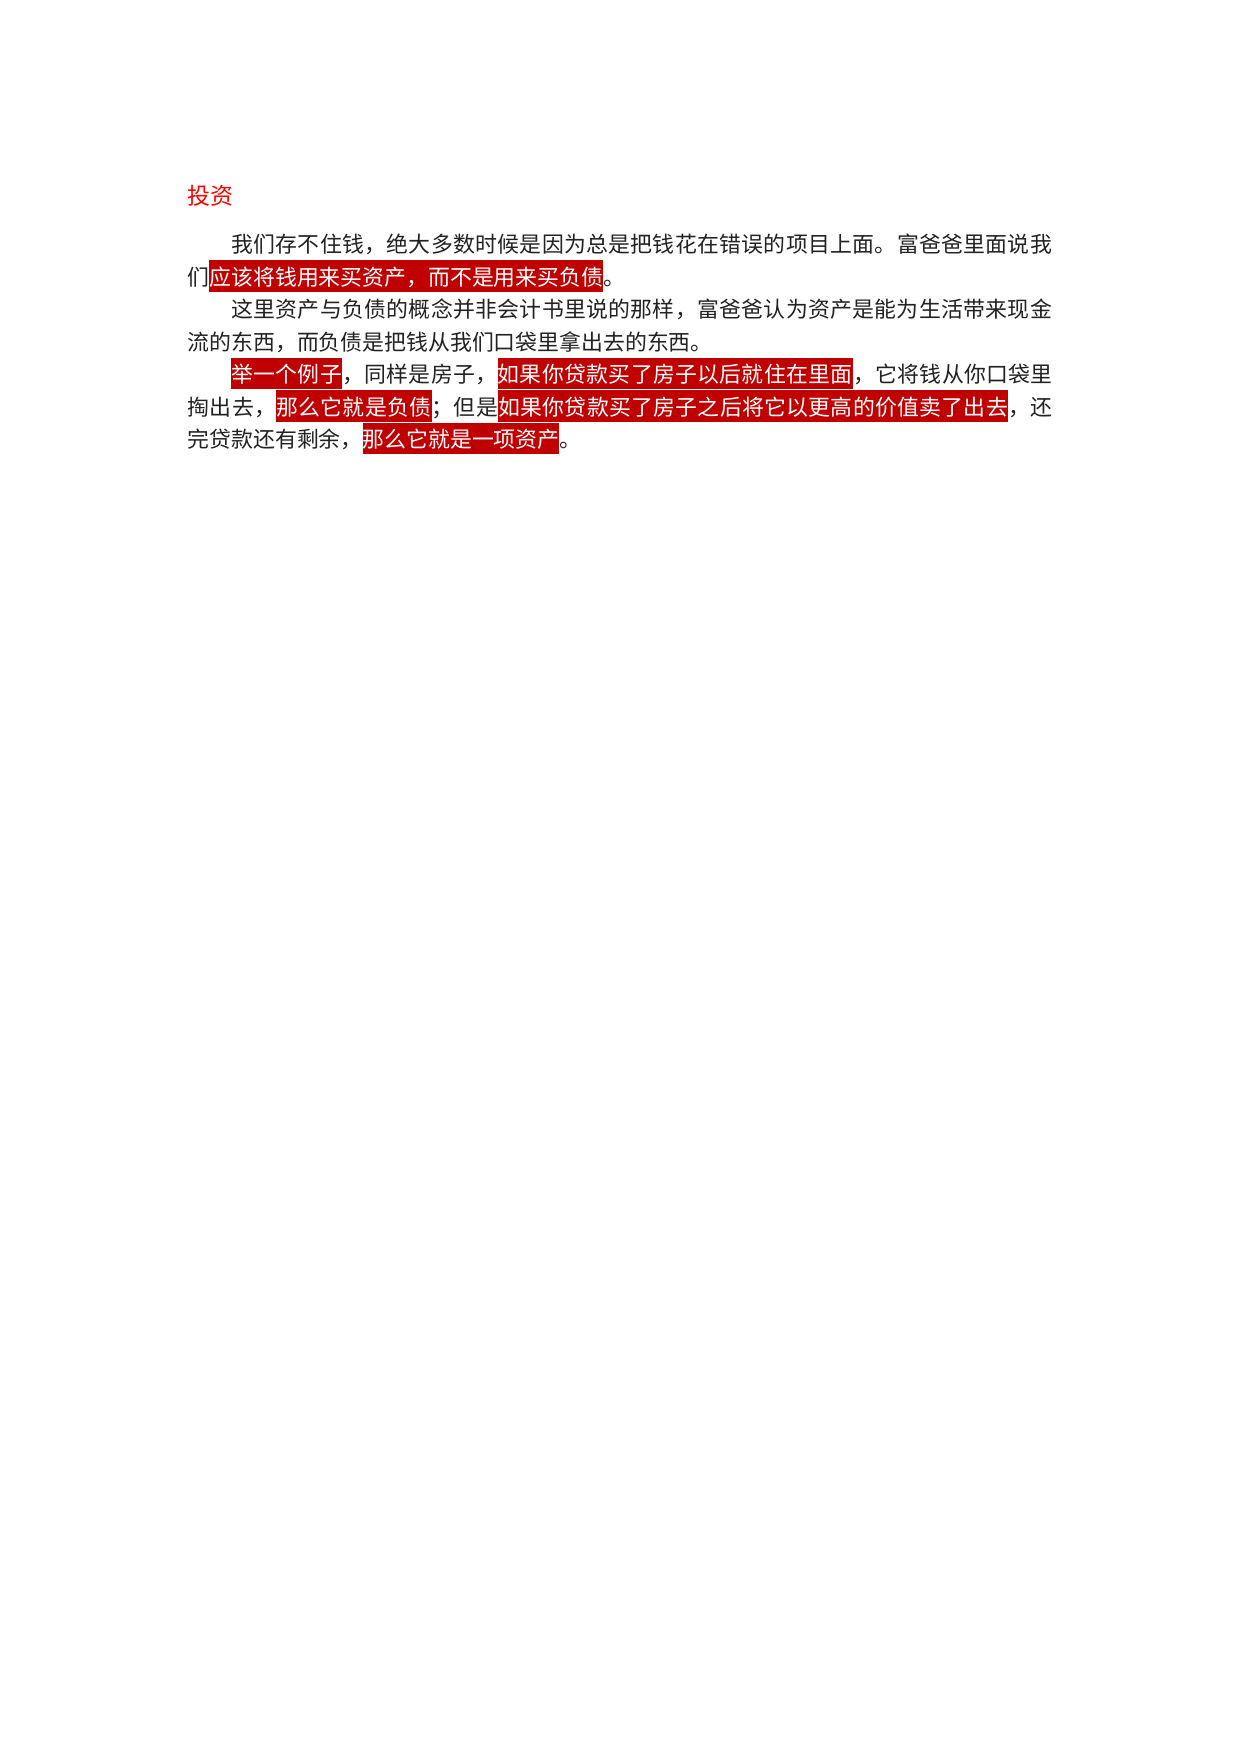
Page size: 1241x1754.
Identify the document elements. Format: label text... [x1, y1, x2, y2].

text 这里资产与负债的概念并非会计书里说的那样，富爸爸认为资产是能为生活带来现金流的东西，而负债是把钱从我们口袋里拿出去的东西。 [187, 292, 1053, 357]
text 举一个例子，同样是房子，如果你贷款买了房子以后就住在里面，它将钱从你口袋里掏出去，那么它就是负债；但是如果你贷款买了房子之后将它以更高的价值卖了出去，还完贷款还有剩余，那么它就是一项资产。 [187, 357, 1053, 454]
text 投资 [187, 162, 1053, 227]
text 我们存不住钱，绝大多数时候是因为总是把钱花在错误的项目上面。富爸爸里面说我们应该将钱用来买资产，而不是用来买负债。 [187, 227, 1053, 292]
